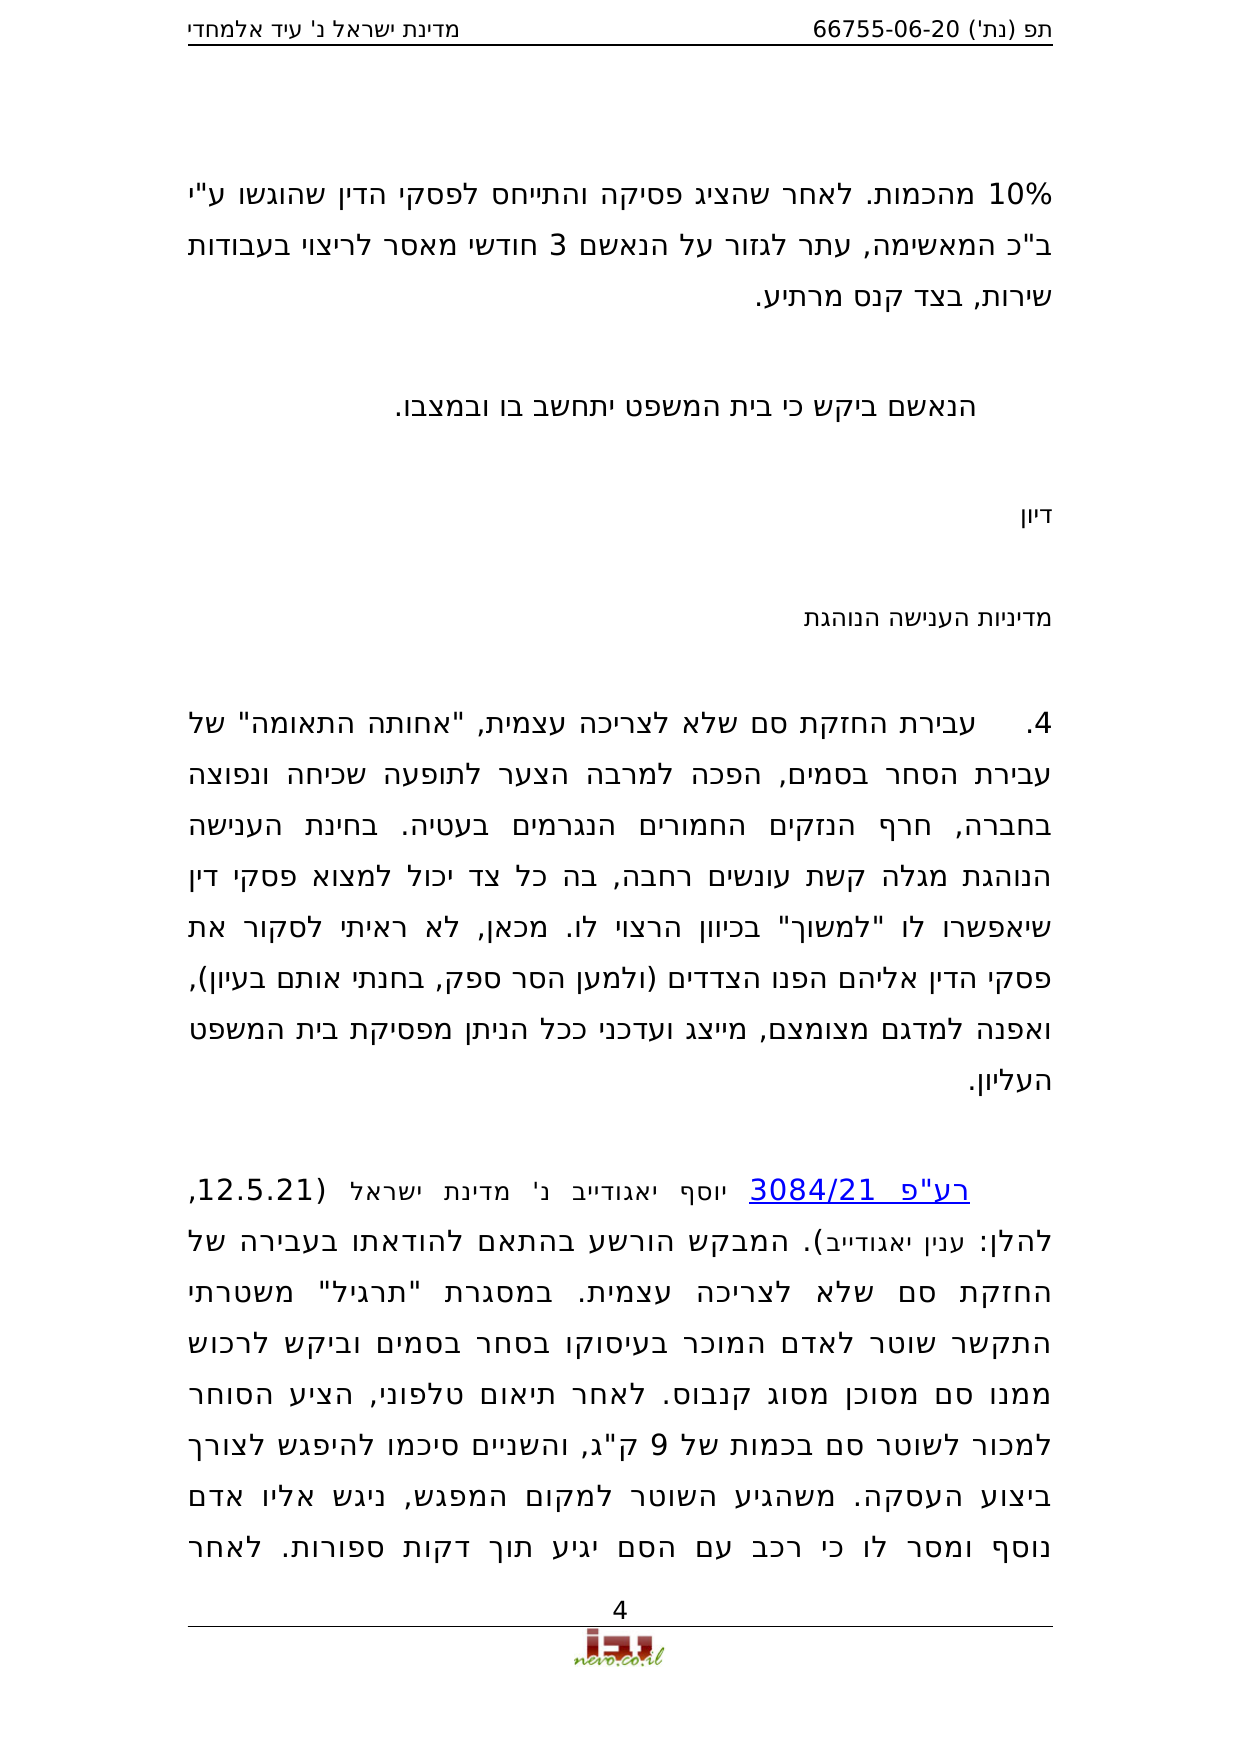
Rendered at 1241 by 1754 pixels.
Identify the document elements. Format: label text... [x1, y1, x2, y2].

text 4. עבירת החזקת סם שלא לצריכה עצמית, "אחותה התאומה" של עבירת הסחר בסמים, הפכה למרבה הצער לתופעה שכיחה ונפוצה בחברה, חרף הנזקים החמורים הנגרמים בעטיה. בחינת הענישה הנוהגת מגלה קשת עונשים רחבה, בה כל צד יכול למצוא פסקי דין שיאפשרו לו "למשוך" בכיוון הרצוי לו. מכאן, לא ראיתי לסקור את פסקי הדין אליהם הפנו הצדדים (ולמען הסר ספק, בחנתי אותם בעיון), ואפנה למדגם מצומצם, מייצג ועדכני ככל הניתן מפסיקת בית המשפט העליון. [187, 706, 1053, 1097]
text הנאשם ביקש כי בית המשפט יתחשב בו ובמצבו. [187, 389, 1053, 423]
text מדיניות הענישה הנוהגת [187, 603, 1053, 632]
picture [574, 1628, 666, 1667]
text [187, 177, 1053, 313]
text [187, 1173, 1053, 1564]
text דיון [187, 500, 1053, 529]
